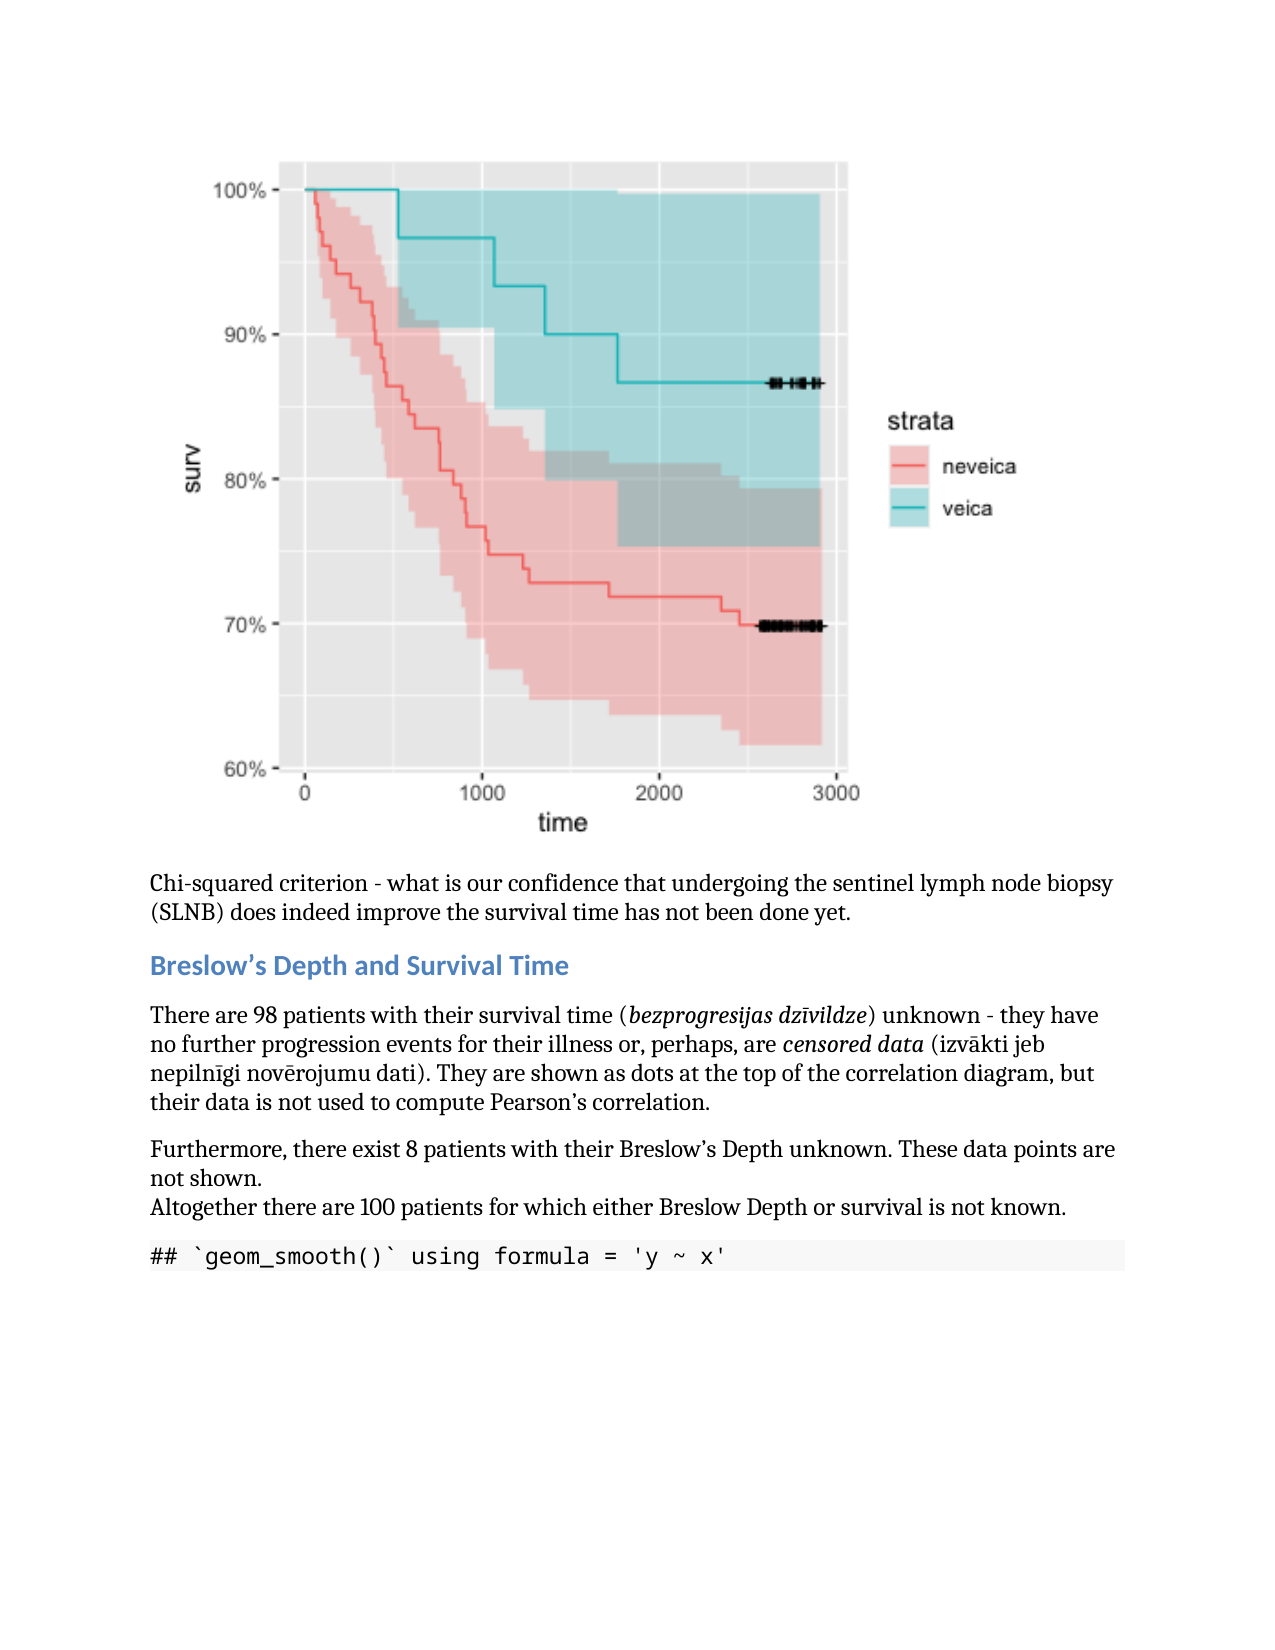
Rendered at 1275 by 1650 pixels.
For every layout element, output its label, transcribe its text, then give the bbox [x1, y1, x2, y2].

text Chi-squared criterion - what is our confidence that undergoing the sentinel lymph node biopsy (SLNB) does indeed improve the survival time has not been done yet. [150, 869, 1125, 926]
text There are 98 patients with their survival time (bezprogresijas dzīvildze) unknown - they have no further progression events for their illness or, perhaps, are censored data (izvākti jeb nepilnīgi novērojumu dati). They are shown as dots at the top of the correlation diagram, but their data is not used to compute Pearson’s correlation. [150, 1001, 1125, 1116]
text Furthermore, there exist 8 patients with their Breslow’s Depth unknown. These data points are not shown. Altogether there are 100 patients for which either Breslow Depth or survival is not known. [150, 1135, 1125, 1221]
subtitle Breslow’s Depth and Survival Time [150, 947, 1125, 983]
text ## `geom_smooth()` using formula = 'y ~ x' [150, 1240, 1125, 1271]
picture [168, 150, 1044, 850]
